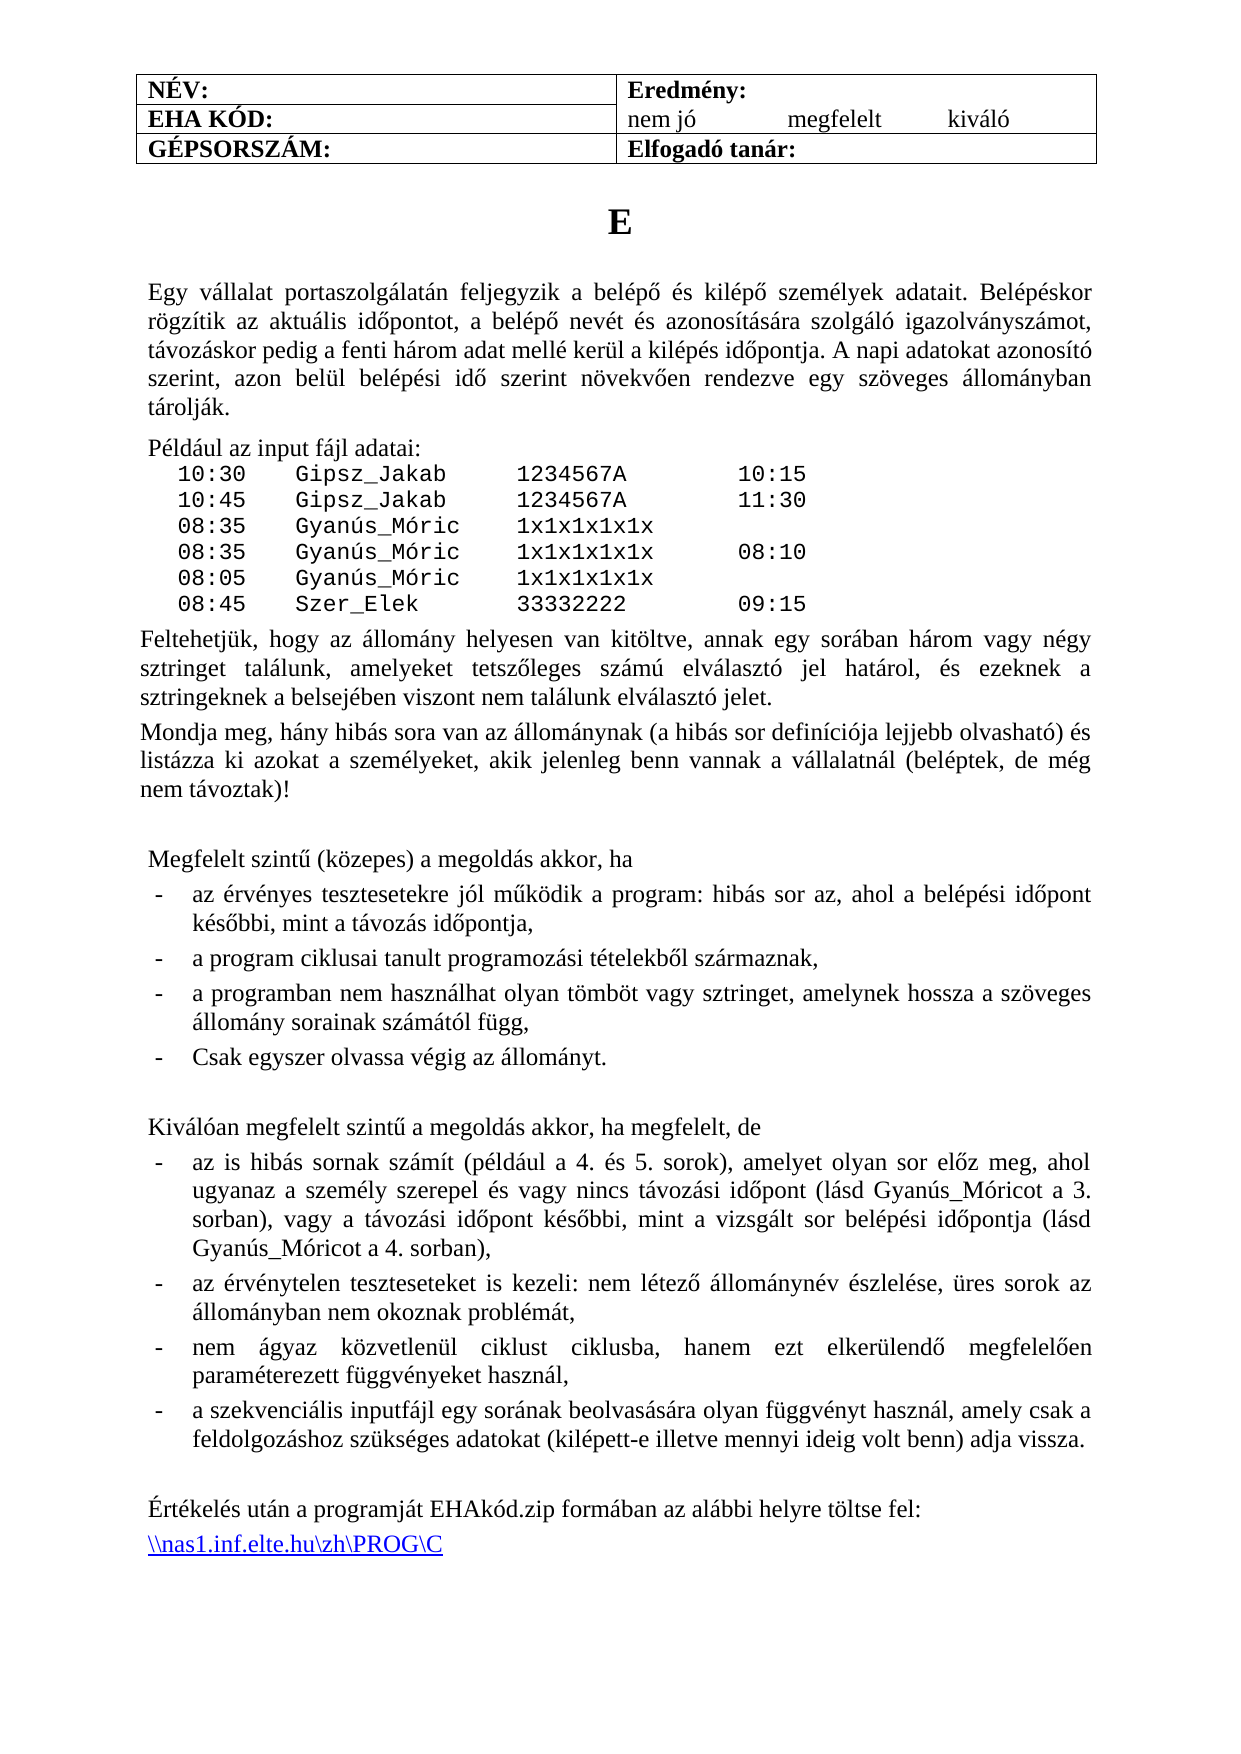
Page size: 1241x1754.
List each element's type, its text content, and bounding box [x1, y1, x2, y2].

text 10:30 Gipsz_Jakab 1234567A 10:15 [177, 462, 1093, 488]
list az érvényes tesztesetekre jól működik a program: hibás sor az, ahol a belépési időpont későbbi, mint a távozás időpontja, [154, 879, 1093, 937]
list Csak egyszer olvassa végig az állományt. [154, 1042, 1093, 1070]
list az érvénytelen teszteseteket is kezeli: nem létező állománynév észlelése, üres sorok az állományban nem okoznak problémát, [154, 1268, 1093, 1325]
text Mondja meg, hány hibás sora van az állománynak (a hibás sor definíciója lejjebb olvasható) és listázza ki azokat a személyeket, akik jelenleg benn vannak a vállalatnál (beléptek, de még nem távoztak)! [140, 717, 1093, 803]
text 08:35 Gyanús_Móric 1x1x1x1x1x 08:10 [177, 540, 1093, 566]
text 08:05 Gyanús_Móric 1x1x1x1x1x [177, 566, 1093, 592]
list az is hibás sornak számít (például a 4. és 5. sorok), amelyet olyan sor előz meg, ahol ugyanaz a személy szerepel és vagy nincs távozási időpont (lásd Gyanús_Móricot a 3. sorban), vagy a távozási időpont későbbi, mint a vizsgált sor belépési időpontja (lásd Gyanús_Móricot a 4. sorban), [154, 1147, 1093, 1262]
text 08:35 Gyanús_Móric 1x1x1x1x1x [177, 514, 1093, 540]
list a szekvenciális inputfájl egy sorának beolvasására olyan függvényt használ, amely csak a feldolgozáshoz szükséges adatokat (kilépett-e illetve mennyi ideig volt benn) adja vissza. [154, 1395, 1093, 1453]
text E [148, 199, 1093, 242]
text \\nas1.inf.elte.hu\zh\PROG\C [148, 1529, 1093, 1558]
list a program ciklusai tanult programozási tételekből származnak, [154, 943, 1093, 972]
list nem ágyaz közvetlenül ciklust ciklusba, hanem ezt elkerülendő megfelelően paraméterezett függvényeket használ, [154, 1332, 1093, 1389]
text Feltehetjük, hogy az állomány helyesen van kitöltve, annak egy sorában három vagy négy sztringet találunk, amelyeket tetszőleges számú elválasztó jel határol, és ezeknek a sztringeknek a belsejében viszont nem találunk elválasztó jelet. [140, 624, 1093, 710]
text Értékelés után a programját EHAkód.zip formában az alábbi helyre töltse fel: [148, 1494, 1093, 1523]
text Megfelelt szintű (közepes) a megoldás akkor, ha [148, 844, 1093, 873]
text 08:45 Szer_Elek 33332222 09:15 [177, 592, 1093, 618]
text Egy vállalat portaszolgálatán feljegyzik a belépő és kilépő személyek adatait. Belépéskor rögzítik az aktuális időpontot, a belépő nevét és azonosítására szolgáló igazolványszámot, távozáskor pedig a fenti három adat mellé kerül a kilépés időpontja. A napi adatokat azonosító szerint, azon belül belépési idő szerint növekvően rendezve egy szöveges állományban tárolják. [148, 277, 1093, 421]
text 10:45 Gipsz_Jakab 1234567A 11:30 [177, 488, 1093, 514]
list a programban nem használhat olyan tömböt vagy sztringet, amelynek hossza a szöveges állomány sorainak számától függ, [154, 978, 1093, 1035]
text Kiválóan megfelelt szintű a megoldás akkor, ha megfelelt, de [148, 1112, 1093, 1140]
text Például az input fájl adatai: [148, 433, 1093, 462]
